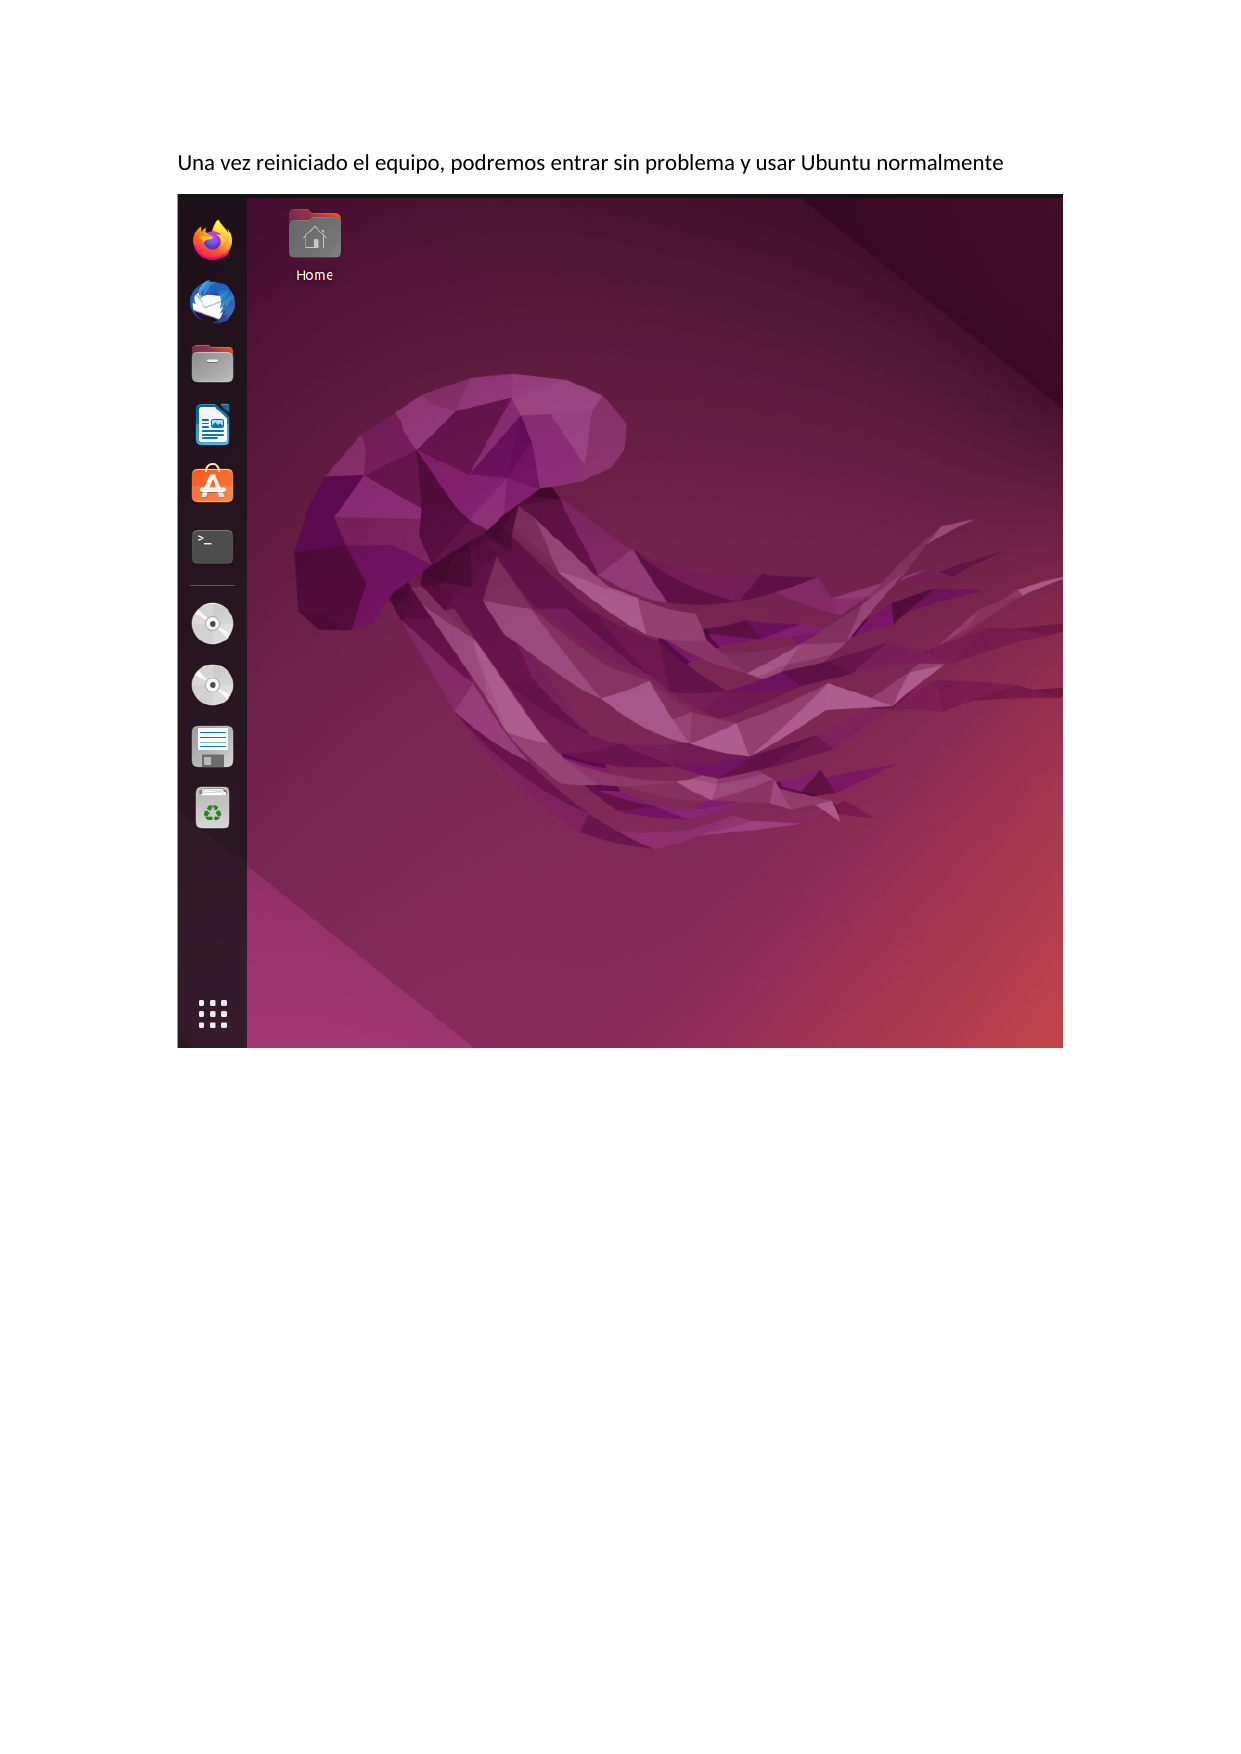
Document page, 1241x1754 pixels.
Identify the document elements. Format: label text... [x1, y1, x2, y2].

picture [177, 194, 1063, 1048]
text Una vez reiniciado el equipo, podremos entrar sin problema y usar Ubuntu normalmente [177, 148, 1063, 176]
